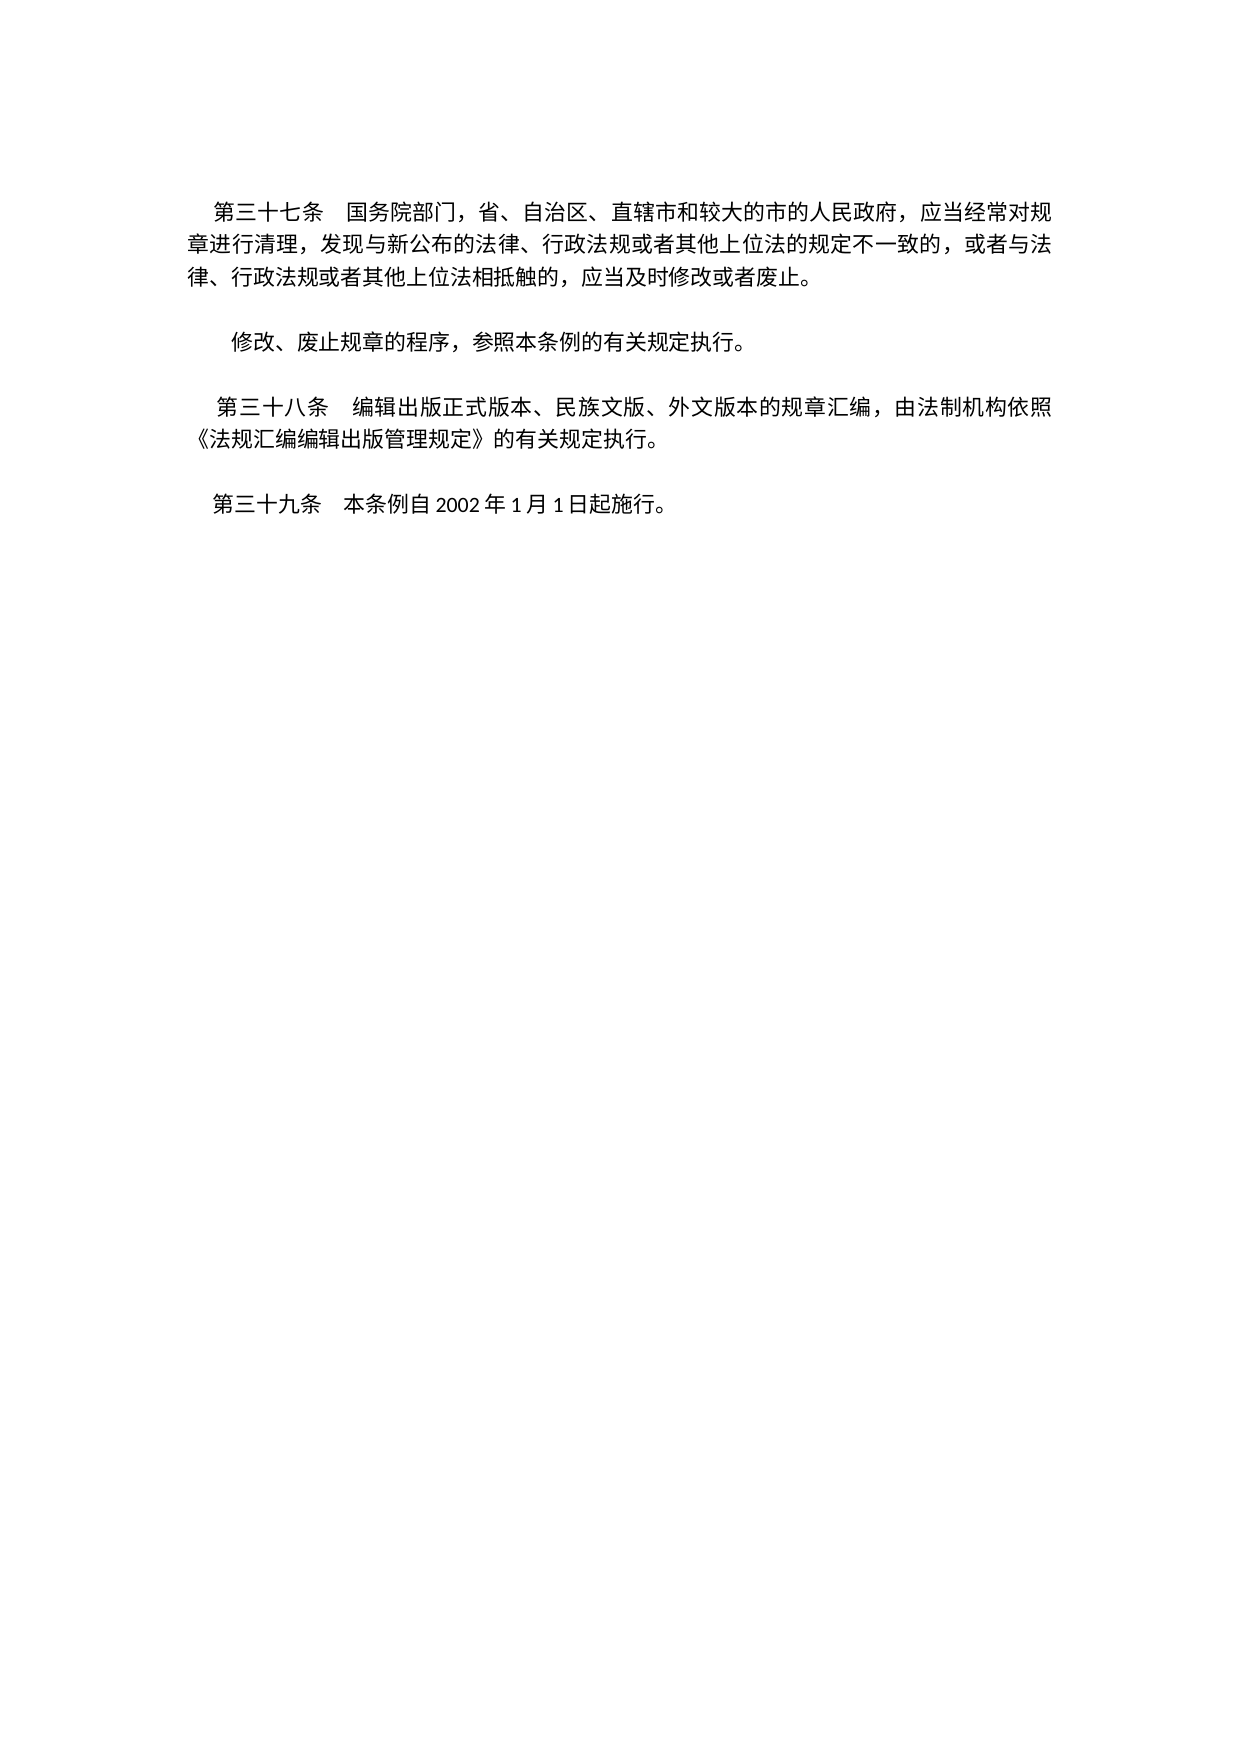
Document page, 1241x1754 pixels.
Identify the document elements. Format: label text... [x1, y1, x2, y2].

text 修改、废止规章的程序，参照本条例的有关规定执行。 [187, 324, 1053, 357]
text 第三十八条 编辑出版正式版本、民族文版、外文版本的规章汇编，由法制机构依照《法规汇编编辑出版管理规定》的有关规定执行。 [187, 389, 1053, 454]
text 第三十九条 本条例自2002年1月1日起施行。 [187, 487, 1053, 519]
text 第三十七条 国务院部门，省、自治区、直辖市和较大的市的人民政府，应当经常对规章进行清理，发现与新公布的法律、行政法规或者其他上位法的规定不一致的，或者与法律、行政法规或者其他上位法相抵触的，应当及时修改或者废止。 [187, 194, 1053, 292]
